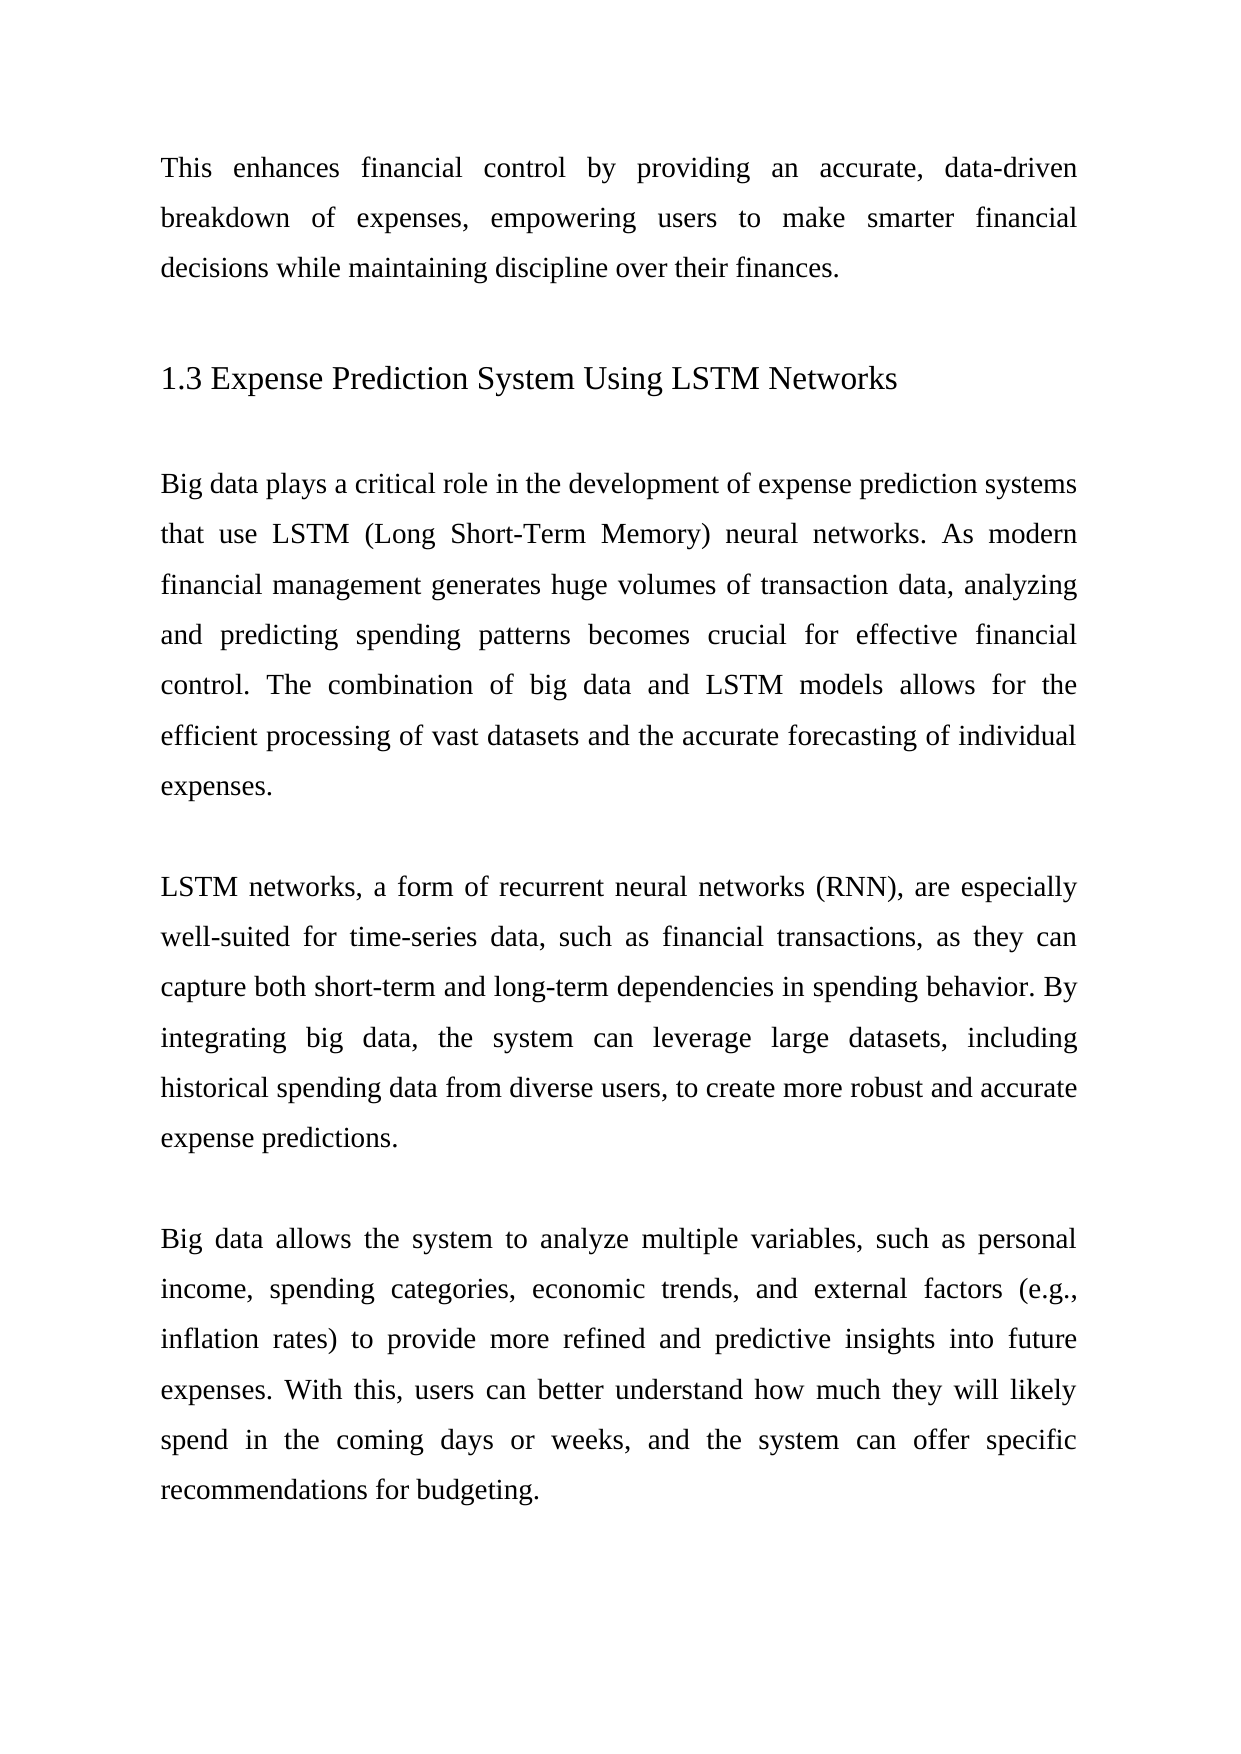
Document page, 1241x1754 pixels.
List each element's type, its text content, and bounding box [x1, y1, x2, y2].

text LSTM networks, a form of recurrent neural networks (RNN), are especially well-suited for time-series data, such as financial transactions, as they can capture both short-term and long-term dependencies in spending behavior. By integrating big data, the system can leverage large datasets, including historical spending data from diverse users, to create more robust and accurate expense predictions. [160, 869, 1078, 1154]
text 1.3 Expense Prediction System Using LSTM Networks [160, 358, 1078, 397]
text Big data plays a critical role in the development of expense prediction systems that use LSTM (Long Short-Term Memory) neural networks. As modern financial management generates huge volumes of transaction data, analyzing and predicting spending patterns becomes crucial for effective financial control. The combination of big data and LSTM models allows for the efficient processing of vast datasets and the accurate forecasting of individual expenses. [160, 466, 1078, 802]
text Big data allows the system to analyze multiple variables, such as personal income, spending categories, economic trends, and external factors (e.g., inflation rates) to provide more refined and predictive insights into future expenses. With this, users can better understand how much they will likely spend in the coming days or weeks, and the system can offer specific recommendations for budgeting. [160, 1221, 1078, 1506]
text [160, 150, 1078, 284]
